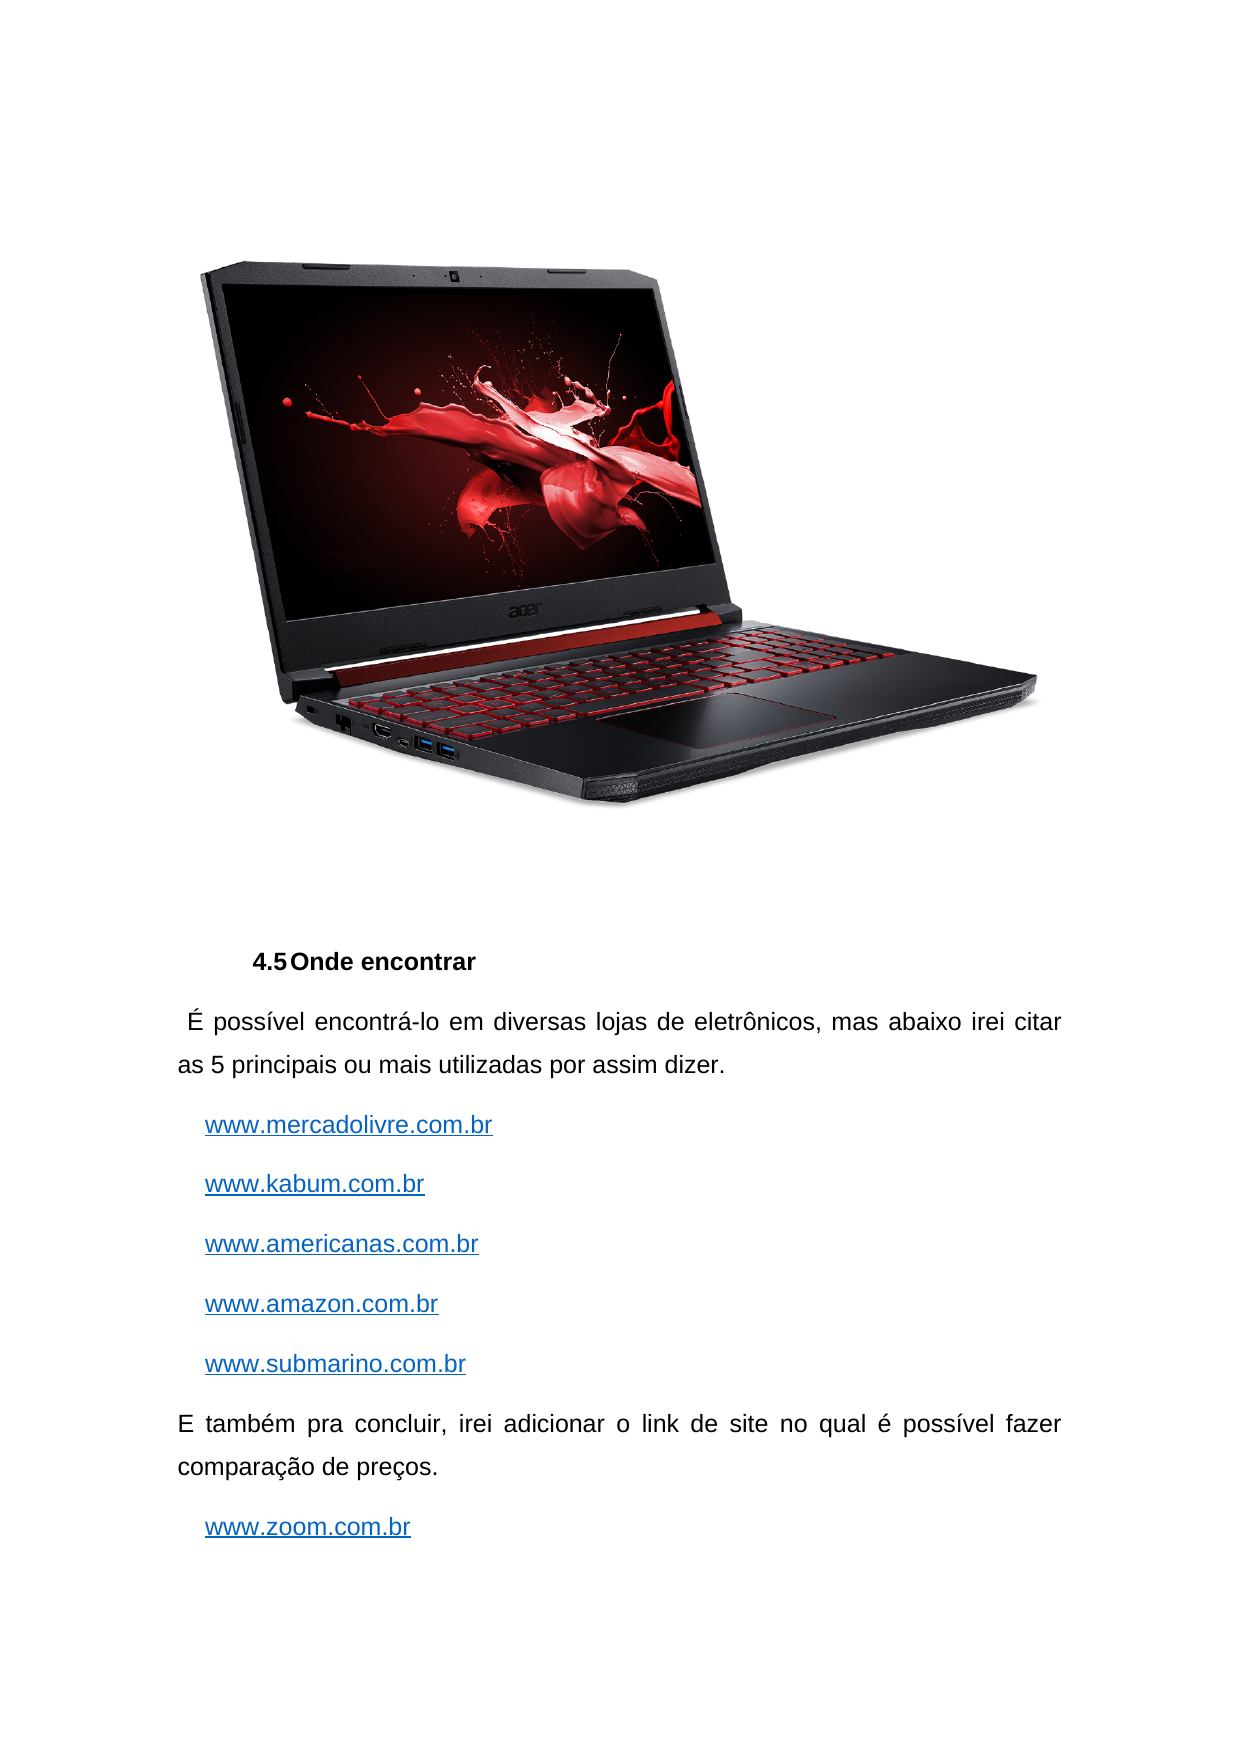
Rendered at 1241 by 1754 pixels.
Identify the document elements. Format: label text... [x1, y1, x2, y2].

text www.kabum.com.br [177, 1169, 1063, 1198]
picture [177, 241, 1063, 826]
subtitle Onde encontrar [252, 947, 1063, 976]
text www.amazon.com.br [177, 1289, 1063, 1318]
text E também pra concluir, irei adicionar o link de site no qual é possível fazer comparação de preços. [177, 1409, 1063, 1481]
text www.mercadolivre.com.br [177, 1110, 1063, 1138]
text É possível encontrá-lo em diversas lojas de eletrônicos, mas abaixo irei citar as 5 principais ou mais utilizadas por assim dizer. [177, 1007, 1063, 1079]
text www.submarino.com.br [177, 1349, 1063, 1378]
text www.zoom.com.br [177, 1512, 1063, 1540]
text www.americanas.com.br [177, 1229, 1063, 1258]
